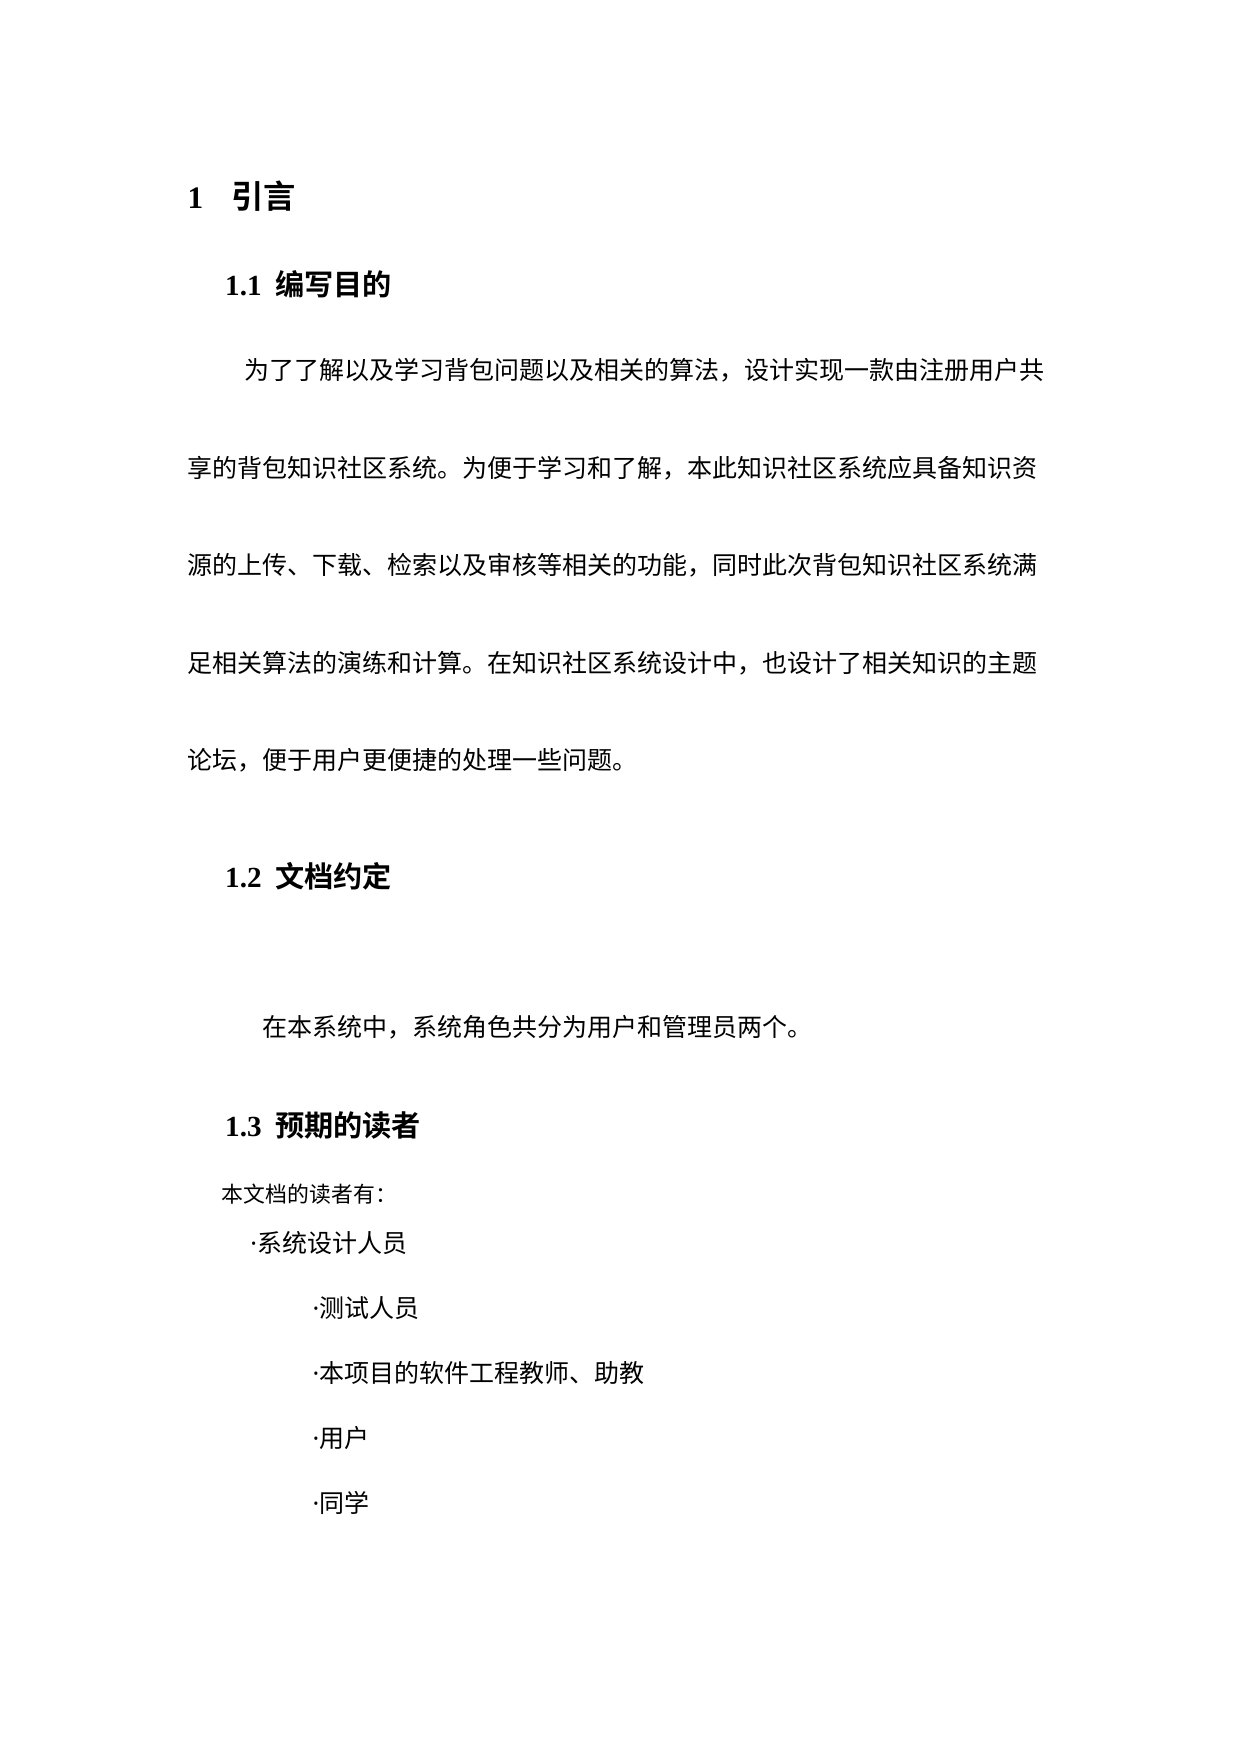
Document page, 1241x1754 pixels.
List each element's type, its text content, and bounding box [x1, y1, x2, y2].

subtitle 预期的读者 [225, 1091, 1053, 1156]
text ·用户 [187, 1404, 1053, 1469]
text ·系统设计人员 [187, 1209, 1053, 1274]
text 本文档的读者有： [187, 1177, 1053, 1209]
subtitle 引言 [187, 162, 1053, 227]
text ·本项目的软件工程教师、助教 [187, 1339, 1053, 1404]
text ·测试人员 [187, 1274, 1053, 1339]
subtitle 编写目的 [225, 250, 1053, 315]
text ·同学 [187, 1469, 1053, 1534]
subtitle 为了了解以及学习背包问题以及相关的算法，设计实现一款由注册用户共享的背包知识社区系统。为便于学习和了解，本此知识社区系统应具备知识资源的上传、下载、检索以及审核等相关的功能，同时此次背包知识社区系统满足相关算法的演练和计算。在知识社区系统设计中，也设计了相关知识的主题论坛，便于用户更便捷的处理一些问题。 [187, 336, 1053, 791]
subtitle 文档约定 [225, 842, 1053, 907]
text 在本系统中，系统角色共分为用户和管理员两个。 [187, 993, 1053, 1058]
